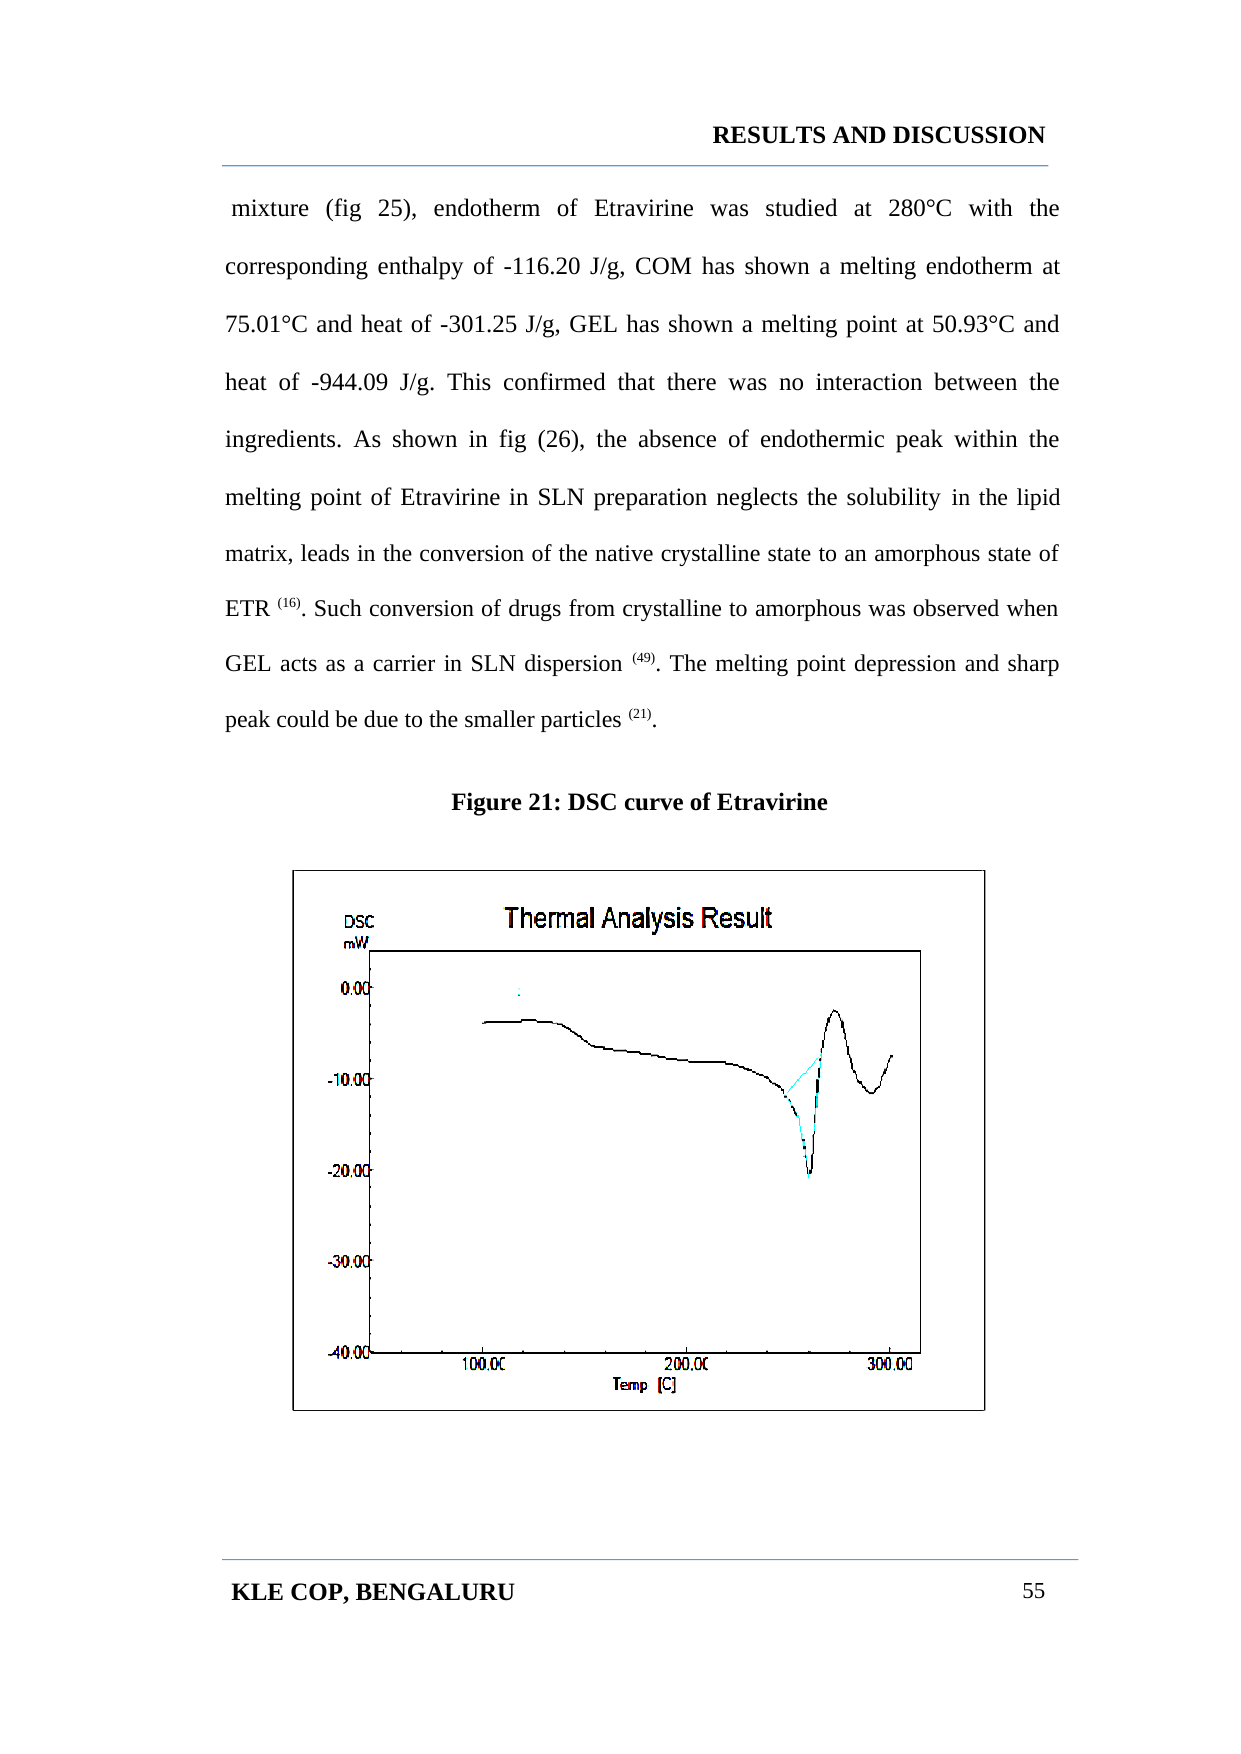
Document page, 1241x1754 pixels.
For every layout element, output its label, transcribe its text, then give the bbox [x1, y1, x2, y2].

subtitle Figure 21: DSC curve of Etravirine [451, 787, 1121, 816]
picture [292, 870, 986, 1411]
text mixture (fig 25), endotherm of Etravirine was studied at 280°C with the corresponding enthalpy of -116.20 J/g, COM has shown a melting endotherm at 75.01°C and heat of -301.25 J/g, GEL has shown a melting point at 50.93°C and heat of -944.09 J/g. This confirmed that there was no interaction between the ingredients. As shown in fig (26), the absence of endothermic peak within the melting point of Etravirine in SLN preparation neglects the solubility in the lipid matrix, leads in the conversion of the native crystalline state to an amorphous state of ETR (16). Such conversion of drugs from crystalline to amorphous was observed when GEL acts as a carrier in SLN dispersion (49). The melting point depression and sharp peak could be due to the smaller particles (21). [225, 193, 1061, 732]
